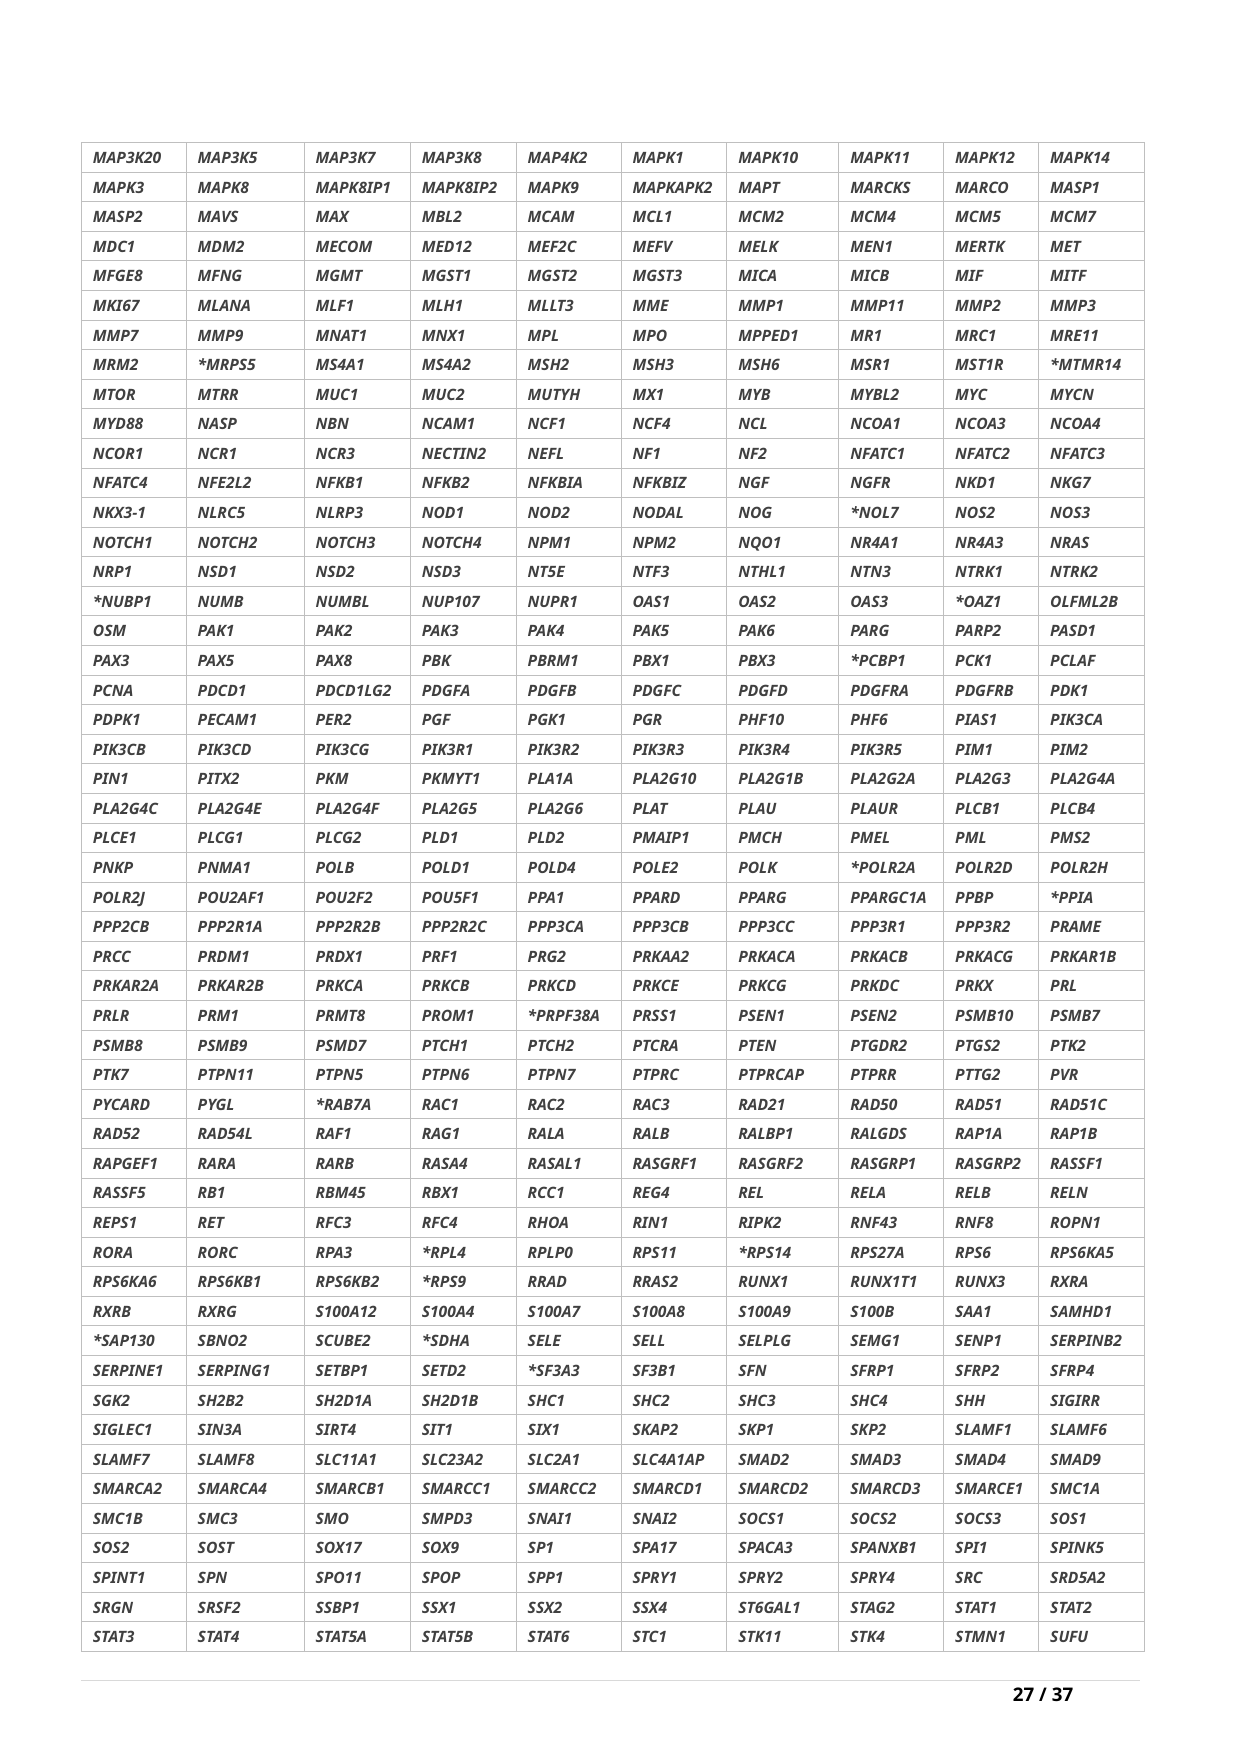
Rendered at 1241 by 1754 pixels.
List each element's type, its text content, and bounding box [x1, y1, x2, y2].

table_cell MCM7 [1039, 202, 1144, 231]
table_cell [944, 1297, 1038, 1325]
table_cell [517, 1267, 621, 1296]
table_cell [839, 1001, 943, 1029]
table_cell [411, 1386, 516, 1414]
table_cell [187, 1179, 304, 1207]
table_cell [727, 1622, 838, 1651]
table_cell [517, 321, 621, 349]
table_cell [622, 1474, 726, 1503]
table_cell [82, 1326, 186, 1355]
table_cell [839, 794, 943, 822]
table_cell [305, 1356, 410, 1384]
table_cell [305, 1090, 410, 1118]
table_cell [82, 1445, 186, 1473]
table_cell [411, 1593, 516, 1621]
table_cell MGMT [305, 261, 410, 290]
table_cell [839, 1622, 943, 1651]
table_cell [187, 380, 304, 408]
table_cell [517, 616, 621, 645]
table_cell MAPK3 [82, 173, 186, 201]
table_cell MICA [727, 261, 838, 290]
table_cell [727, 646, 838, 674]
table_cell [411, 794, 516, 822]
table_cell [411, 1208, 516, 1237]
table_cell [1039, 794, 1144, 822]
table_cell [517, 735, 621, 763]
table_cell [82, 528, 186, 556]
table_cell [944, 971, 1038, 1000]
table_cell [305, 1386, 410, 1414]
table_cell MAX [305, 202, 410, 231]
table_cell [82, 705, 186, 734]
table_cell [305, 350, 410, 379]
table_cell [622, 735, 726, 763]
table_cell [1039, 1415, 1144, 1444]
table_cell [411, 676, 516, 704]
table_cell MGST3 [622, 261, 726, 290]
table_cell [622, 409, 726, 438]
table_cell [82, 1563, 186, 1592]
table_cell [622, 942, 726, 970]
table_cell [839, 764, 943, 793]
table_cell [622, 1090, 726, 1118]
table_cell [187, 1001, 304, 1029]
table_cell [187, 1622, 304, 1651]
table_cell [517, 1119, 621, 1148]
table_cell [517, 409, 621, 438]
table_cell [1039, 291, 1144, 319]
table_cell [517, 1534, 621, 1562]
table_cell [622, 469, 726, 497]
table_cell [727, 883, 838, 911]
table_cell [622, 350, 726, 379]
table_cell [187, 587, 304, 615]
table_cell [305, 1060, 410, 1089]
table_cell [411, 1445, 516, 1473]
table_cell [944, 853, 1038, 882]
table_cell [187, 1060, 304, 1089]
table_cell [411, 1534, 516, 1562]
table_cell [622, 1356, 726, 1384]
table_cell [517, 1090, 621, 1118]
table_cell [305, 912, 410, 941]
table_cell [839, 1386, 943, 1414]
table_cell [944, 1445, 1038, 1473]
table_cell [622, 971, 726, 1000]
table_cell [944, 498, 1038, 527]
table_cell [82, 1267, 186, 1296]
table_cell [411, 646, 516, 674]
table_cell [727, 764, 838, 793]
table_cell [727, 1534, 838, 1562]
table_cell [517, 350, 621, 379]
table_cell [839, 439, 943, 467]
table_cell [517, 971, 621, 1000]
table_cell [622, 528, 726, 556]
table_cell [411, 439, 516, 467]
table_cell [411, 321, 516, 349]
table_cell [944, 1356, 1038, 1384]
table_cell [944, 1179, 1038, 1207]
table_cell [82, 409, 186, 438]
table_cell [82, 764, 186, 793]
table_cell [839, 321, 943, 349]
table_cell MARCKS [839, 173, 943, 201]
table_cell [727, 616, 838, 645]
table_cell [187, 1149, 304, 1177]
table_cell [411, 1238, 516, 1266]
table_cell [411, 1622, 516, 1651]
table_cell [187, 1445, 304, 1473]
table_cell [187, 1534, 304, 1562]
table_cell MCL1 [622, 202, 726, 231]
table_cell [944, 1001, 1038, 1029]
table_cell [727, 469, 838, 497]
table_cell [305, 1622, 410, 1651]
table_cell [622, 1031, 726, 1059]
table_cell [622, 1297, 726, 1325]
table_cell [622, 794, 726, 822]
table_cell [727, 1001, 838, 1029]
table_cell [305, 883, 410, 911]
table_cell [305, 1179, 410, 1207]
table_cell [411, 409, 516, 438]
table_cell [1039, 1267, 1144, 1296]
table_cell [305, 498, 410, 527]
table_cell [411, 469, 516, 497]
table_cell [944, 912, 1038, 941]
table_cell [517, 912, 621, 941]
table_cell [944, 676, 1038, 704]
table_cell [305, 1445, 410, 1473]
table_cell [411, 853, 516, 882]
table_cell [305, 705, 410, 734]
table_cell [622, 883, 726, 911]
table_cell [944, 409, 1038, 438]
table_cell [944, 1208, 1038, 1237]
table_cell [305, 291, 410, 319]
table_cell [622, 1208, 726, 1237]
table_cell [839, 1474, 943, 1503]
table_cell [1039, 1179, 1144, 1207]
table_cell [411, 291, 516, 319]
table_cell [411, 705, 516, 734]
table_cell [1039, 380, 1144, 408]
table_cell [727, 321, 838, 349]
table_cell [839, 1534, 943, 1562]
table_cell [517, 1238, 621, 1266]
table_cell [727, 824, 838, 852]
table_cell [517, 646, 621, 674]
table_cell MCM2 [727, 202, 838, 231]
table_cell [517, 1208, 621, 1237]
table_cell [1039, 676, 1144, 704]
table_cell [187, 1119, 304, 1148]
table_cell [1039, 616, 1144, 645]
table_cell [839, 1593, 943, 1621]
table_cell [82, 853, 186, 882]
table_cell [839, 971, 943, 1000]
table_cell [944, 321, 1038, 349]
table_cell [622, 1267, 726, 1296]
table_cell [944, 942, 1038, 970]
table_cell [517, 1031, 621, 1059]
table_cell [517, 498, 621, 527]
table_cell MASP2 [82, 202, 186, 231]
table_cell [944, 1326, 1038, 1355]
table_cell MED12 [411, 232, 516, 260]
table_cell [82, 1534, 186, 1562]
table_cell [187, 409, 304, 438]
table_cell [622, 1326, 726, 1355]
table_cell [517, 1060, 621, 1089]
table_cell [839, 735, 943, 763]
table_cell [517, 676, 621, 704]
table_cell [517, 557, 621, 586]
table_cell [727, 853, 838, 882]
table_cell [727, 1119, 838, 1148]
table_cell MEN1 [839, 232, 943, 260]
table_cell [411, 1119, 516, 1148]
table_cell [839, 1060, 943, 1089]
table_cell MAP3K20 [82, 143, 186, 172]
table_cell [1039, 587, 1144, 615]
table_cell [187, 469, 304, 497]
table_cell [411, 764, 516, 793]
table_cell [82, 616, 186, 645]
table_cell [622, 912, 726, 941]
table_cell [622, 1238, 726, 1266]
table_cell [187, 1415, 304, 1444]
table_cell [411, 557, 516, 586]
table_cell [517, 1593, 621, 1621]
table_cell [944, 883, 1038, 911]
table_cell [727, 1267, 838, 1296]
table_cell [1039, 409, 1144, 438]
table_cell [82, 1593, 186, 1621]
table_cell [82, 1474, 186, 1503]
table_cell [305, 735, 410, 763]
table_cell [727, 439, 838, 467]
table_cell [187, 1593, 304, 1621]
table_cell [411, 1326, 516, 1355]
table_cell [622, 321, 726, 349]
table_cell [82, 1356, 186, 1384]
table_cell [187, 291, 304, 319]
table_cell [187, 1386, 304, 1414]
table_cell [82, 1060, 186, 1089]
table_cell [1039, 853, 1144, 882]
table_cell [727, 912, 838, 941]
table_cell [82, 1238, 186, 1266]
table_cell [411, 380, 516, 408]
table_cell MAP4K2 [517, 143, 621, 172]
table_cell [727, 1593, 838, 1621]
table_cell MCM4 [839, 202, 943, 231]
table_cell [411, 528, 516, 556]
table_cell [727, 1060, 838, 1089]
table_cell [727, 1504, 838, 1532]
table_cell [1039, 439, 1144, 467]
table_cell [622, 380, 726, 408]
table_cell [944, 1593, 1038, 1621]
table_cell MFGE8 [82, 261, 186, 290]
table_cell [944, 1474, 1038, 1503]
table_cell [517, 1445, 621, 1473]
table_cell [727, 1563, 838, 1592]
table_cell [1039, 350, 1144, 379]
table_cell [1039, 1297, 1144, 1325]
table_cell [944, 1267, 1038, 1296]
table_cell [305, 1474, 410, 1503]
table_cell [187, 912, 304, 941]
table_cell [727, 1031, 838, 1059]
table_cell MICB [839, 261, 943, 290]
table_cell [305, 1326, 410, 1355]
table_cell MCAM [517, 202, 621, 231]
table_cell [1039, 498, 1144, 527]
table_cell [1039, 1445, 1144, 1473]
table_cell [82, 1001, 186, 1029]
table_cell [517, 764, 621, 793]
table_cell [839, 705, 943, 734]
table_cell MAPKAPK2 [622, 173, 726, 201]
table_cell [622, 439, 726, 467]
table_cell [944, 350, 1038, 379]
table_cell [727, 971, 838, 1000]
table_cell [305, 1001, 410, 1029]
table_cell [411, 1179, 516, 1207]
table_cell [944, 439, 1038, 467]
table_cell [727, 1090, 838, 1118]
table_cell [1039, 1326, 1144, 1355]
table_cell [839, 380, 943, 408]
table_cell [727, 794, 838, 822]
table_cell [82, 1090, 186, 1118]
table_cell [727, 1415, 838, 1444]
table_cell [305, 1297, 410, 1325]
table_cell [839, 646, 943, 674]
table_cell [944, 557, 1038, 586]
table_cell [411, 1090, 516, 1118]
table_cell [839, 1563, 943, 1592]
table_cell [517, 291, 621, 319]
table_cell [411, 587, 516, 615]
table_cell MAPK10 [727, 143, 838, 172]
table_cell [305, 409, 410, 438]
table_cell MAPT [727, 173, 838, 201]
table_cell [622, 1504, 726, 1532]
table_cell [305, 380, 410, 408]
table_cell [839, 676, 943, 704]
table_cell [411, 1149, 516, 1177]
table_cell MASP1 [1039, 173, 1144, 201]
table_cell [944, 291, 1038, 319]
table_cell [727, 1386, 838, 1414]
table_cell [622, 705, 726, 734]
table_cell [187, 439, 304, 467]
table_cell MET [1039, 232, 1144, 260]
table_cell MAVS [187, 202, 304, 231]
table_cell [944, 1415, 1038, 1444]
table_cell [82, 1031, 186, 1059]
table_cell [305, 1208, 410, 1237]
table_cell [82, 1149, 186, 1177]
table_cell MKI67 [82, 291, 186, 319]
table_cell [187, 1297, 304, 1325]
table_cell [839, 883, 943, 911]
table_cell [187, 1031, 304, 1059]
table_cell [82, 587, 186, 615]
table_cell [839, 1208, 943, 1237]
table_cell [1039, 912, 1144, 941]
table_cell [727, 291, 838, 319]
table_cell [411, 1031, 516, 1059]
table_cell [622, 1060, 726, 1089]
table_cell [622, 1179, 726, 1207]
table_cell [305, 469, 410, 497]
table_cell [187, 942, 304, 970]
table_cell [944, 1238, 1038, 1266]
table_cell MDM2 [187, 232, 304, 260]
table_cell MAPK9 [517, 173, 621, 201]
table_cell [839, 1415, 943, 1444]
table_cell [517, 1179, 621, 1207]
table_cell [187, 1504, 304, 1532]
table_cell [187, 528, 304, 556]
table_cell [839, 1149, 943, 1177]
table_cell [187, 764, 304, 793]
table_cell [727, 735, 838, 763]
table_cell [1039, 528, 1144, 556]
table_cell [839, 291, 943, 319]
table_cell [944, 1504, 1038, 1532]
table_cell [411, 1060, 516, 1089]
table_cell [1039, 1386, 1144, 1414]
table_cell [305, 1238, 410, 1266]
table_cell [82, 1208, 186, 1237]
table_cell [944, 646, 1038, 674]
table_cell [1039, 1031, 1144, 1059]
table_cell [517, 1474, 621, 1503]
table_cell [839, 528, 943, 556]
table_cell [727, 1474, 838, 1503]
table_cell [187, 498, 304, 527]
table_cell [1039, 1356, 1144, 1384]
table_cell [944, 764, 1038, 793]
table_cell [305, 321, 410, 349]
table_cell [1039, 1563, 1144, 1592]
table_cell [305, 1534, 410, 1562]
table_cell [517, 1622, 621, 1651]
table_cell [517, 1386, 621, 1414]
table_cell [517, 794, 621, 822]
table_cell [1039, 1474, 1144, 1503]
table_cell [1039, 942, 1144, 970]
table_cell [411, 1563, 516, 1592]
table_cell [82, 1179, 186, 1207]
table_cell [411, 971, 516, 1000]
table_cell MARCO [944, 173, 1038, 201]
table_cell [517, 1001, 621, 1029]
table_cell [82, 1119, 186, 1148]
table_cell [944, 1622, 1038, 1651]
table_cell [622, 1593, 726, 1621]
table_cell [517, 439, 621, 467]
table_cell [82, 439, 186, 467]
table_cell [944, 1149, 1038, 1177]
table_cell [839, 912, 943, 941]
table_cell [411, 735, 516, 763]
table_cell MAPK8IP2 [411, 173, 516, 201]
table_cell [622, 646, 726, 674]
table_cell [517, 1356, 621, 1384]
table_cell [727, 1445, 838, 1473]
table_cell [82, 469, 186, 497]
table_cell MITF [1039, 261, 1144, 290]
table_cell MCM5 [944, 202, 1038, 231]
table_cell MAPK12 [944, 143, 1038, 172]
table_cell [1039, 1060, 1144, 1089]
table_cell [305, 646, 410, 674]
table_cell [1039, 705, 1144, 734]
table_cell MAPK1 [622, 143, 726, 172]
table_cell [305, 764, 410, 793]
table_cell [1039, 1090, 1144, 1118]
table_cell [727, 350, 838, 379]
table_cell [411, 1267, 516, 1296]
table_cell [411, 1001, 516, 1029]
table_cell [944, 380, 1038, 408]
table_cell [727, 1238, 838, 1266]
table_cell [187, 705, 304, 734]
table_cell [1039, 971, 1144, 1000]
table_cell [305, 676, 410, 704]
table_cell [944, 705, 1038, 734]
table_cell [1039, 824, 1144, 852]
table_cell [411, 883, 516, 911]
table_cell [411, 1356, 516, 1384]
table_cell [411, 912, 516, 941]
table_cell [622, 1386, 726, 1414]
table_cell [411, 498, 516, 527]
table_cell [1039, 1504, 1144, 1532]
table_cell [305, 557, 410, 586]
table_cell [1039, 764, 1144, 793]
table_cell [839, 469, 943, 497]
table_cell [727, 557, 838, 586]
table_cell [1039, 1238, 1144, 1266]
table_cell MAPK8IP1 [305, 173, 410, 201]
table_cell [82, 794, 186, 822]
table_cell MEF2C [517, 232, 621, 260]
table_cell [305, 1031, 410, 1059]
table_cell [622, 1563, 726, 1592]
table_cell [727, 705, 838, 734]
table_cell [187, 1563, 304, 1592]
table_cell MGST2 [517, 261, 621, 290]
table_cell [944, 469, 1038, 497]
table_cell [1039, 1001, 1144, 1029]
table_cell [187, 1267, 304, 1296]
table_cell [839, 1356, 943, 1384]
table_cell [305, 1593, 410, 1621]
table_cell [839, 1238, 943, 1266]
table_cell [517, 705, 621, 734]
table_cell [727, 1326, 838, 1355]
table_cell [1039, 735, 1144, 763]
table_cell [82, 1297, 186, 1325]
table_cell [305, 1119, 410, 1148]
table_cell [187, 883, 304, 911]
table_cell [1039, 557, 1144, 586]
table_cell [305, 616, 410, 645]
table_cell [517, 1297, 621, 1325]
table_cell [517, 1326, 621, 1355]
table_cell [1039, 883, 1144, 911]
table_cell MAP3K7 [305, 143, 410, 172]
table_cell MGST1 [411, 261, 516, 290]
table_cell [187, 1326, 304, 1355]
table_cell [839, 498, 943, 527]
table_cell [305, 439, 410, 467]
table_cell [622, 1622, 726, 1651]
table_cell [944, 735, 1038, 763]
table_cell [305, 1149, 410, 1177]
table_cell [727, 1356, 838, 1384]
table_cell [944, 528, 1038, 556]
table_cell MAP3K5 [187, 143, 304, 172]
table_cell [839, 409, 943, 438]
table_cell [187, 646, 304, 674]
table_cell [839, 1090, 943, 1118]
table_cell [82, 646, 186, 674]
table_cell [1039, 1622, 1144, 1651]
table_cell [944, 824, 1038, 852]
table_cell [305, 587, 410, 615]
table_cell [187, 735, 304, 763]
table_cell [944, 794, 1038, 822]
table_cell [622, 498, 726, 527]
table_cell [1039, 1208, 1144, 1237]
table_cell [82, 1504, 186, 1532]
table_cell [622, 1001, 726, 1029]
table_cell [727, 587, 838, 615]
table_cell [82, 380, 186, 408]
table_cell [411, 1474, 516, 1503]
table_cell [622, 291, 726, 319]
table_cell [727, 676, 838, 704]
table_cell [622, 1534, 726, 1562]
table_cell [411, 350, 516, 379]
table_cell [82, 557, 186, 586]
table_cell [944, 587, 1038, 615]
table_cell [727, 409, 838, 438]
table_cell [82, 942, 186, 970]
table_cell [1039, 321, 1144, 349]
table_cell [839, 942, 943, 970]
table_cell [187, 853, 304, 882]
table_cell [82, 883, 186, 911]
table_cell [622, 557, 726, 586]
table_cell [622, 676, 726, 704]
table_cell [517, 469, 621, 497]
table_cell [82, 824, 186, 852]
table_cell MEFV [622, 232, 726, 260]
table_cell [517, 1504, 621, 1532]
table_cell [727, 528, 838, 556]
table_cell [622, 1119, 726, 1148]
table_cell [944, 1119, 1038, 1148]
table_cell MECOM [305, 232, 410, 260]
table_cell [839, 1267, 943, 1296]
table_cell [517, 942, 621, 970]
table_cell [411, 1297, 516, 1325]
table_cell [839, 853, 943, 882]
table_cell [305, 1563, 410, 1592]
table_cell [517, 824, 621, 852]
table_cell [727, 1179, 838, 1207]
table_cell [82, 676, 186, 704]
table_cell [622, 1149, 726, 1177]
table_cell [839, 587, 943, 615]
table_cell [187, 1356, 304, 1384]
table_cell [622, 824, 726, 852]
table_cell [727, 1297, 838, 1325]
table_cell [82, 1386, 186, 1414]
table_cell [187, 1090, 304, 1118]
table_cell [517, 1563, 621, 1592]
table_cell MIF [944, 261, 1038, 290]
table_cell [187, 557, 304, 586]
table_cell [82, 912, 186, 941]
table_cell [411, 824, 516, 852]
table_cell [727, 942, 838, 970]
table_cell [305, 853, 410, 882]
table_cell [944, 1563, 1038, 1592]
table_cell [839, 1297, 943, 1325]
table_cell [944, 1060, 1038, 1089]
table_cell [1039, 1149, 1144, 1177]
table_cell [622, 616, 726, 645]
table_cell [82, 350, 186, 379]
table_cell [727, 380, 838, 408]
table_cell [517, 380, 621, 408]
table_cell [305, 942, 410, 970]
table_cell MAPK11 [839, 143, 943, 172]
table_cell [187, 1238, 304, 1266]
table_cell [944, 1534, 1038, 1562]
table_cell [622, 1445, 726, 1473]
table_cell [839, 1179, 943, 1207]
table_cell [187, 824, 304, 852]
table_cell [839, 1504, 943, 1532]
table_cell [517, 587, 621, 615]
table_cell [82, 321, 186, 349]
table_cell MAPK14 [1039, 143, 1144, 172]
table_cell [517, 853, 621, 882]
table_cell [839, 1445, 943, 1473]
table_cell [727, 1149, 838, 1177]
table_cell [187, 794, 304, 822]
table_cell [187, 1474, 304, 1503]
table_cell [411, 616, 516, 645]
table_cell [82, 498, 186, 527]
table_cell MDC1 [82, 232, 186, 260]
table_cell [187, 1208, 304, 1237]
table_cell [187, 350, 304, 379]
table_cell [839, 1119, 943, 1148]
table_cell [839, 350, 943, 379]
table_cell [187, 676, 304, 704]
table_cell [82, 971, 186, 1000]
table_cell MFNG [187, 261, 304, 290]
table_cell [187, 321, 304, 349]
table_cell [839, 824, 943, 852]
table_cell MAPK8 [187, 173, 304, 201]
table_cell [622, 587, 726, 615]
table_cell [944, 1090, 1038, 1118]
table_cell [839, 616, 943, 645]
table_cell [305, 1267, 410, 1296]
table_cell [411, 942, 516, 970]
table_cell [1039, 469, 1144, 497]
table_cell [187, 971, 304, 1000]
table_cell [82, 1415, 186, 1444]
table_cell MAP3K8 [411, 143, 516, 172]
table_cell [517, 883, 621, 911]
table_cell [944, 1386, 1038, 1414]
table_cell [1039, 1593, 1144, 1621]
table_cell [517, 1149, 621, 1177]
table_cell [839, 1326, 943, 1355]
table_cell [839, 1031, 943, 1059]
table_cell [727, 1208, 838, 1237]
table_cell MELK [727, 232, 838, 260]
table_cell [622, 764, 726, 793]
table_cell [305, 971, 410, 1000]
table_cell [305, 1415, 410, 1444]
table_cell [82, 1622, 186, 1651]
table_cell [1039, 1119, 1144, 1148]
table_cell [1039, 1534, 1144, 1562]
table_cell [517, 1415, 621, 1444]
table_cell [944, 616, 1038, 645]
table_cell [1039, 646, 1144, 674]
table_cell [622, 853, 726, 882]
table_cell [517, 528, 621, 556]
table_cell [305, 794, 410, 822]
table_cell MERTK [944, 232, 1038, 260]
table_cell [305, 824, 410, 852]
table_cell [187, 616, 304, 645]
table_cell MBL2 [411, 202, 516, 231]
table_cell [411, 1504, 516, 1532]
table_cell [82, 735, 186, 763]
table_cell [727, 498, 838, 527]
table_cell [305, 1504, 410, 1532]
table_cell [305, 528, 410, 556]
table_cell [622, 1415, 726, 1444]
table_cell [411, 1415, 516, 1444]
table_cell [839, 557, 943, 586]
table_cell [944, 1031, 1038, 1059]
